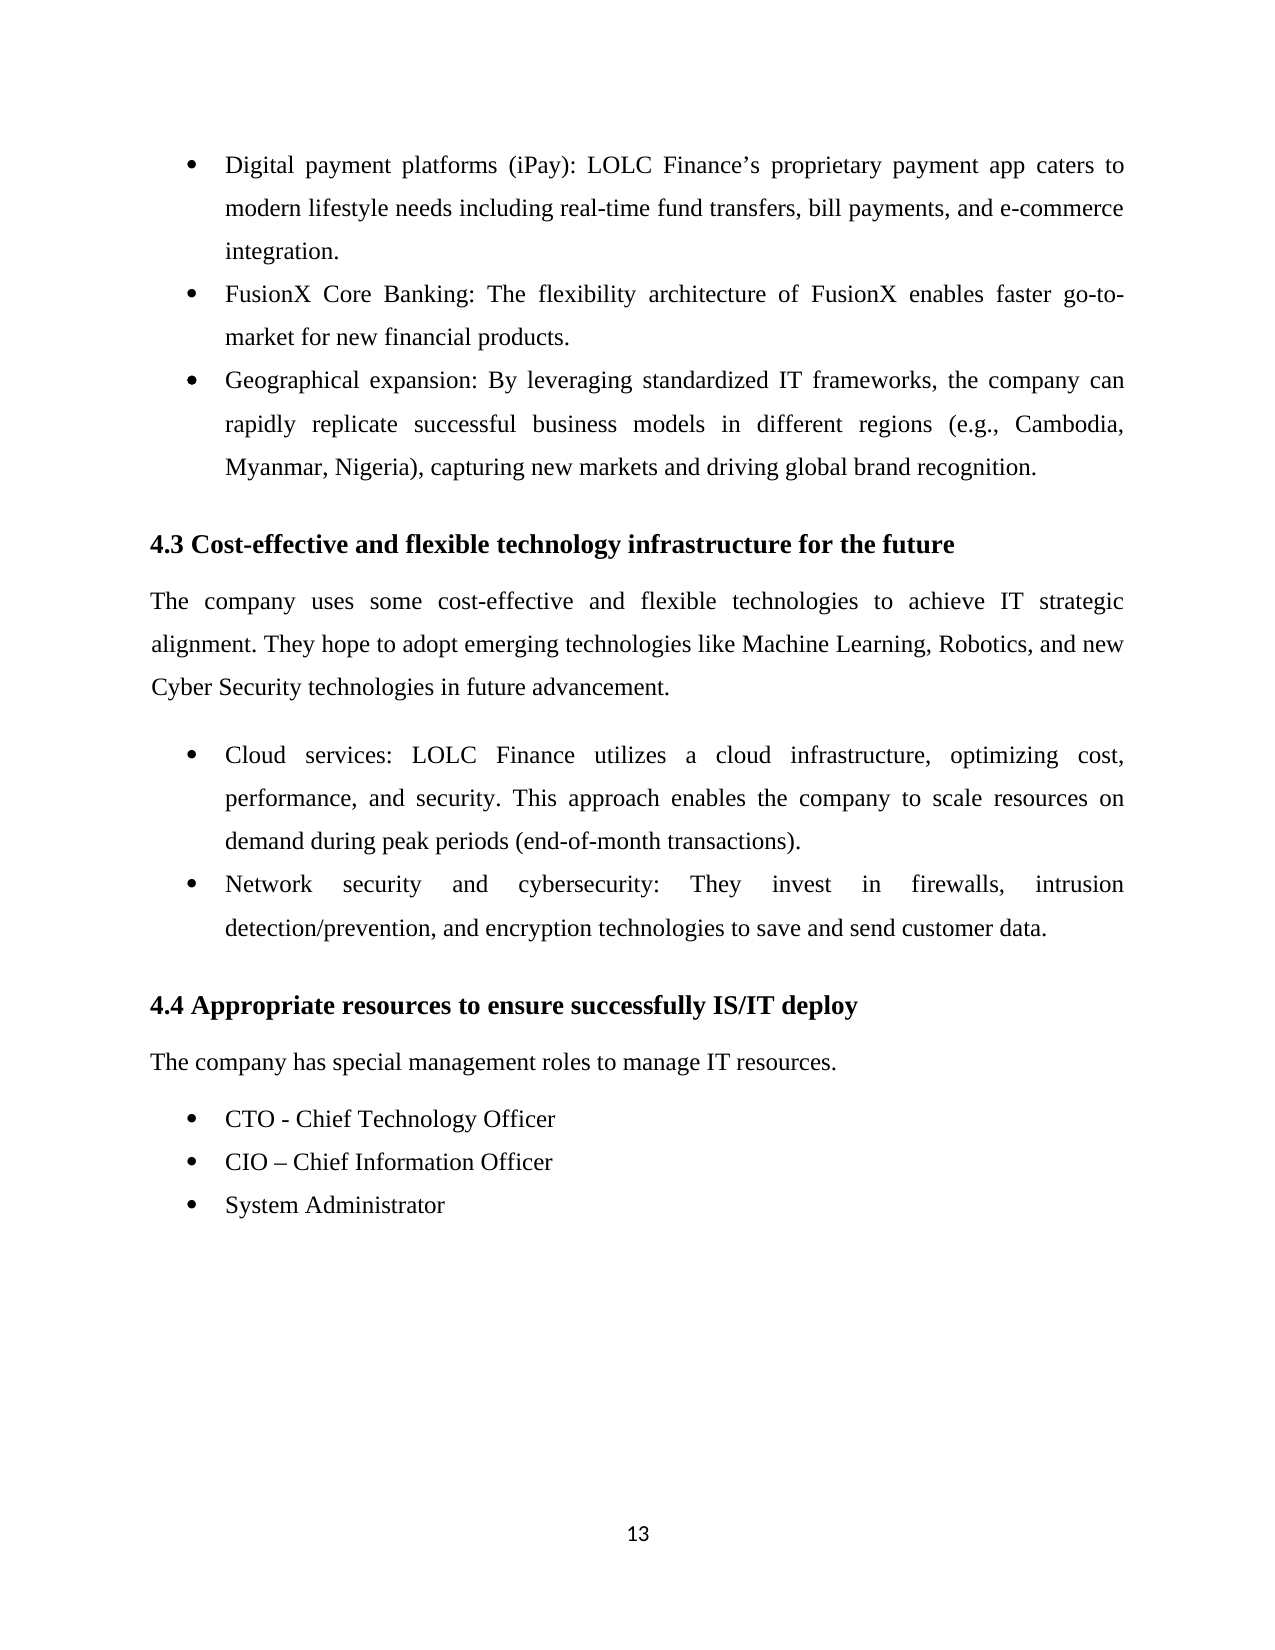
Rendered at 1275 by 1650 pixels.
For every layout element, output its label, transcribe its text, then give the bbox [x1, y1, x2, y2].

list Digital payment platforms (iPay): LOLC Finance’s proprietary payment app caters to modern lifestyle needs including real-time fund transfers, bill payments, and e-commerce integration. [187, 150, 1125, 265]
subtitle 4.3 Cost-effective and flexible technology infrastructure for the future [150, 528, 1125, 559]
list FusionX Core Banking: The flexibility architecture of FusionX enables faster go-to-market for new financial products. [187, 279, 1125, 351]
subtitle 4.4 Appropriate resources to ensure successfully IS/IT deploy [150, 989, 1125, 1020]
list Network security and cybersecurity: They invest in firewalls, intrusion detection/prevention, and encryption technologies to save and send customer data. [187, 869, 1125, 941]
list System Administrator [187, 1190, 1125, 1219]
list Cloud services: LOLC Finance utilizes a cloud infrastructure, optimizing cost, performance, and security. This approach enables the company to scale resources on demand during peak periods (end-of-month transactions). [187, 740, 1125, 855]
text The company has special management roles to manage IT resources. [150, 1047, 1125, 1075]
list CIO – Chief Information Officer [187, 1147, 1125, 1176]
list CTO - Chief Technology Officer [187, 1104, 1125, 1133]
list Geographical expansion: By leveraging standardized IT frameworks, the company can rapidly replicate successful business models in different regions (e.g., Cambodia, Myanmar, Nigeria), capturing new markets and driving global brand recognition. [187, 366, 1125, 481]
text The company uses some cost-effective and flexible technologies to achieve IT strategic alignment. They hope to adopt emerging technologies like Machine Learning, Robotics, and new Cyber Security technologies in future advancement. [150, 586, 1125, 701]
